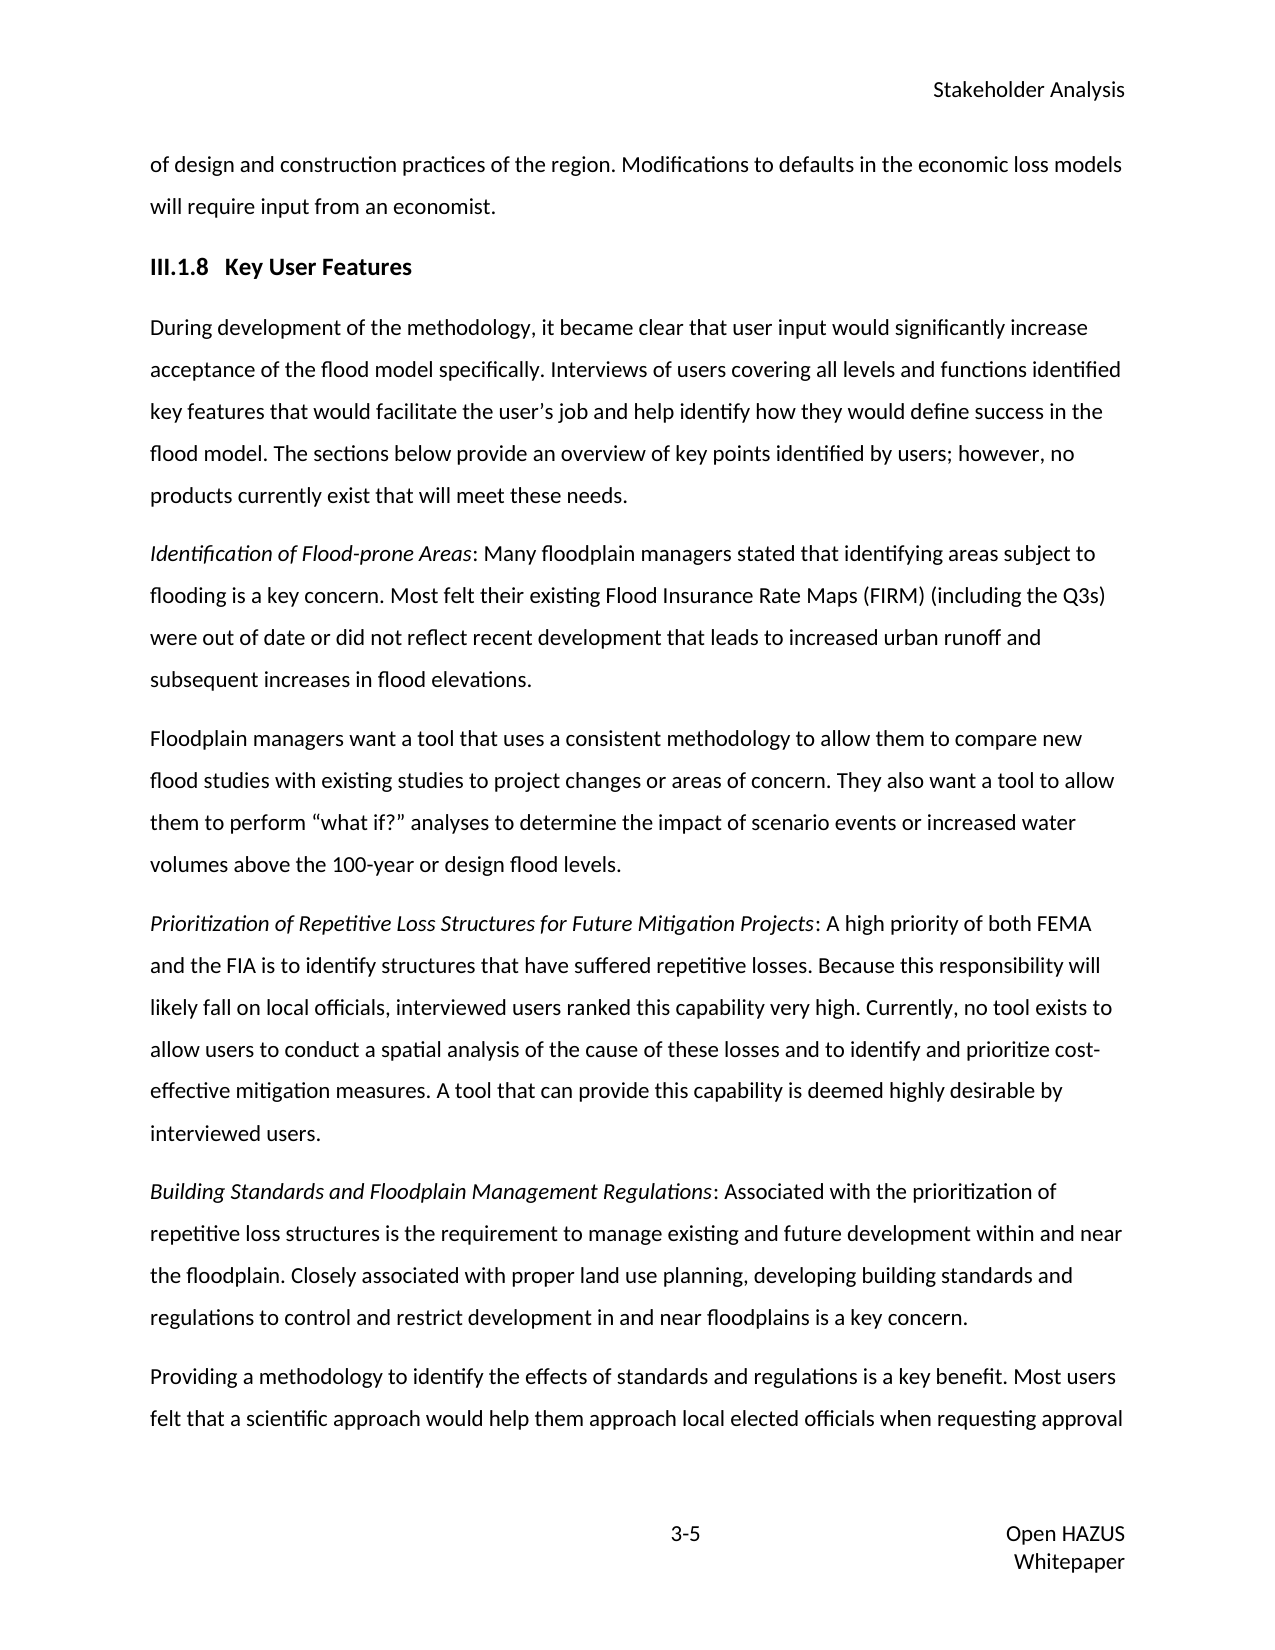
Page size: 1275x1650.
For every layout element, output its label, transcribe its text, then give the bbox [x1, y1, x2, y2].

text Floodplain managers want a tool that uses a consistent methodology to allow them to compare new flood studies with existing studies to project changes or areas of concern. They also want a tool to allow them to perform “what if?” analyses to determine the impact of scenario events or increased water volumes above the 100-year or design flood levels. [150, 724, 1125, 878]
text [150, 150, 1125, 220]
text Identification of Flood-prone Areas: Many floodplain managers stated that identifying areas subject to flooding is a key concern. Most felt their existing Flood Insurance Rate Maps (FIRM) (including the Q3s) were out of date or did not reflect recent development that leads to increased urban runoff and subsequent increases in flood elevations. [150, 539, 1125, 693]
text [150, 1362, 1125, 1432]
text During development of the methodology, it became clear that user input would significantly increase acceptance of the flood model specifically. Interviews of users covering all levels and functions identified key features that would facilitate the user’s job and help identify how they would define success in the flood model. The sections below provide an overview of key points identified by users; however, no products currently exist that will meet these needs. [150, 313, 1125, 509]
text III.1.8 Key User Features [150, 251, 1125, 281]
text Building Standards and Floodplain Management Regulations: Associated with the prioritization of repetitive loss structures is the requirement to manage existing and future development within and near the floodplain. Closely associated with proper land use planning, developing building standards and regulations to control and restrict development in and near floodplains is a key concern. [150, 1177, 1125, 1331]
text Prioritization of Repetitive Loss Structures for Future Mitigation Projects: A high priority of both FEMA and the FIA is to identify structures that have suffered repetitive losses. Because this responsibility will likely fall on local officials, interviewed users ranked this capability very high. Currently, no tool exists to allow users to conduct a spatial analysis of the cause of these losses and to identify and prioritize cost-effective mitigation measures. A tool that can provide this capability is deemed highly desirable by interviewed users. [150, 909, 1125, 1147]
